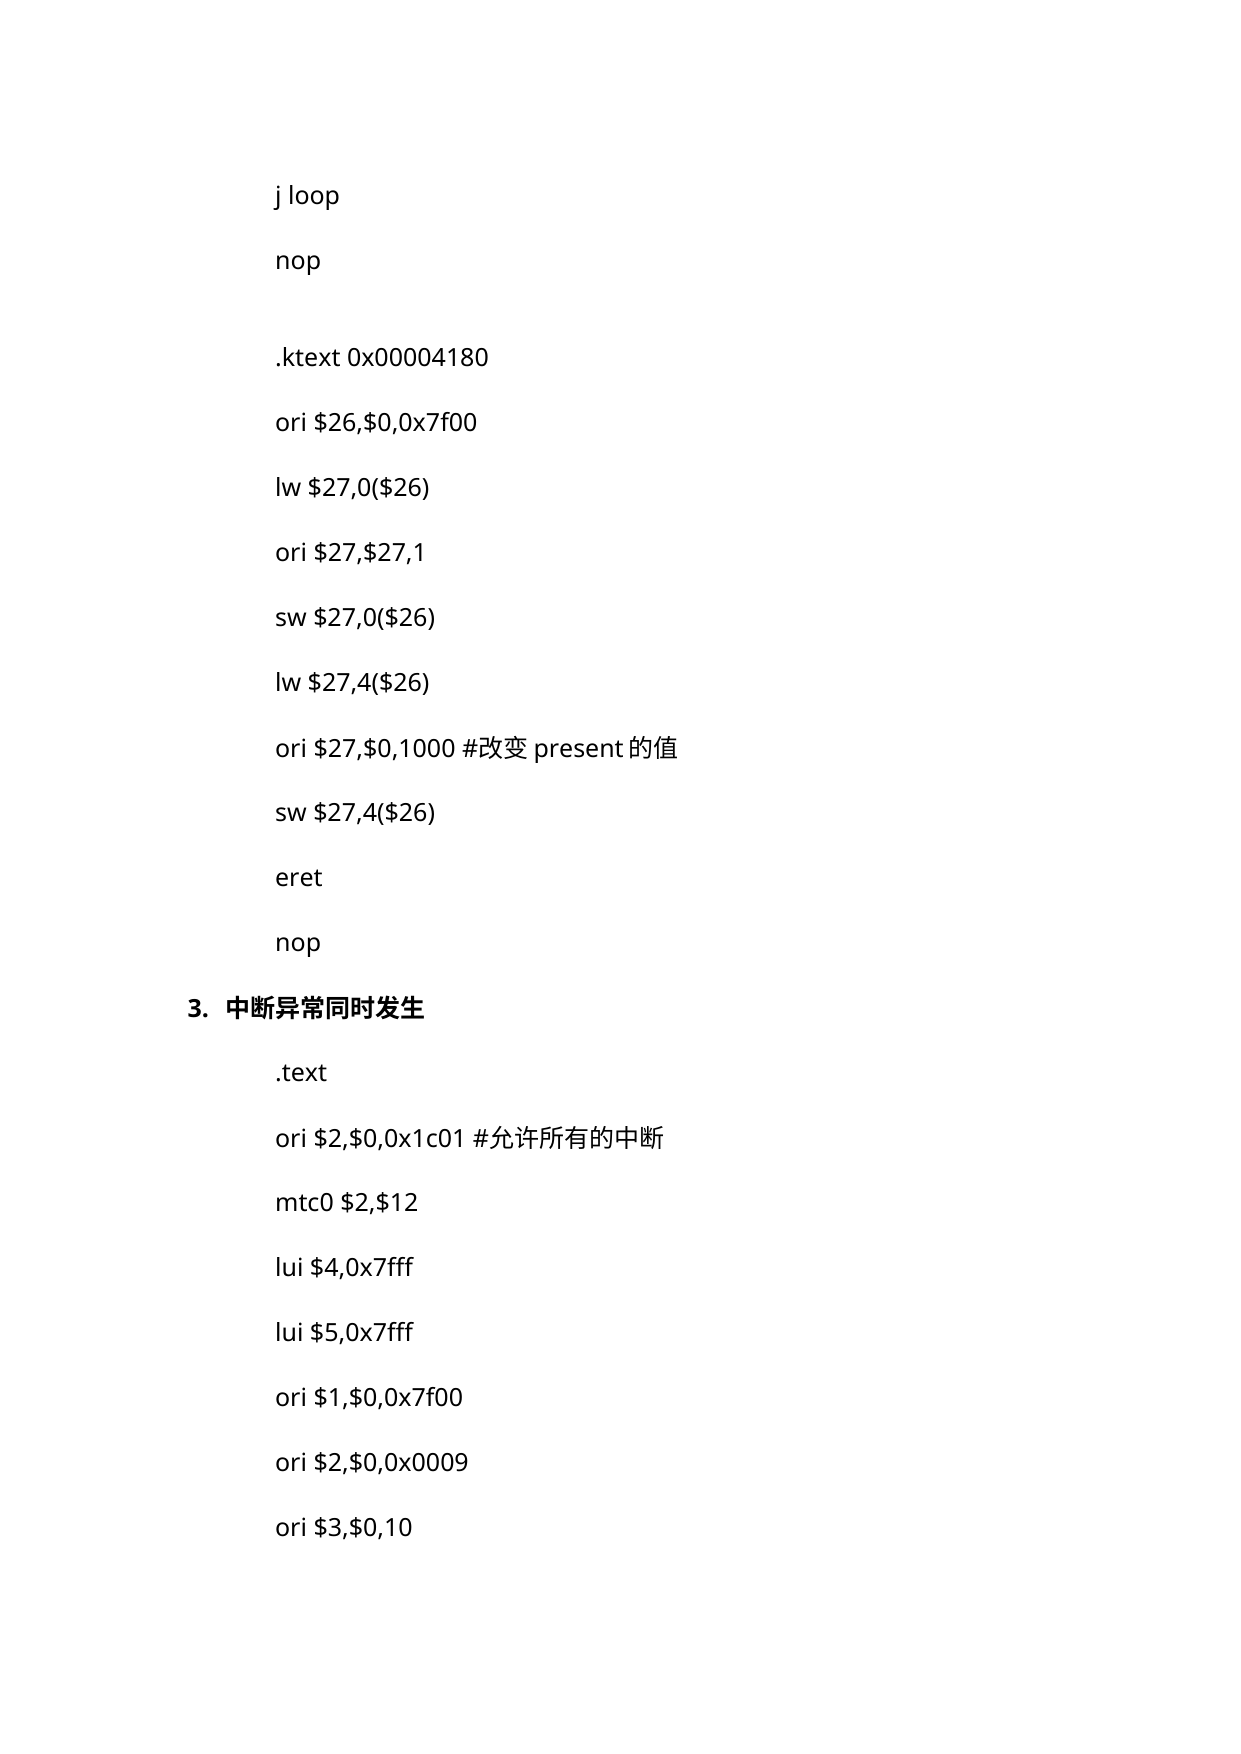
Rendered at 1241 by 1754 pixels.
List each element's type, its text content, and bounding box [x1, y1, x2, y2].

list lw $27,0($26) [225, 454, 1053, 519]
list lui $5,0x7fff [225, 1299, 1053, 1364]
list nop [225, 227, 1053, 292]
list ori $1,$0,0x7f00 [225, 1364, 1053, 1429]
list ori $2,$0,0x1c01 #允许所有的中断 [225, 1104, 1053, 1169]
list ori $2,$0,0x0009 [225, 1429, 1053, 1494]
list sw $27,0($26) [225, 584, 1053, 649]
list eret [225, 844, 1053, 909]
list 中断异常同时发生 [187, 974, 1053, 1039]
list ori $3,$0,10 [225, 1494, 1053, 1559]
list .ktext 0x00004180 [225, 324, 1053, 389]
list nop [269, 909, 1053, 974]
list .text [225, 1039, 1053, 1104]
list sw $27,4($26) [225, 779, 1053, 844]
list ori $27,$0,1000 #改变present的值 [225, 714, 1053, 779]
list j loop [225, 162, 1053, 227]
list ori $26,$0,0x7f00 [225, 389, 1053, 454]
list lw $27,4($26) [225, 649, 1053, 714]
list mtc0 $2,$12 [225, 1169, 1053, 1234]
list lui $4,0x7fff [225, 1234, 1053, 1299]
list ori $27,$27,1 [225, 519, 1053, 584]
